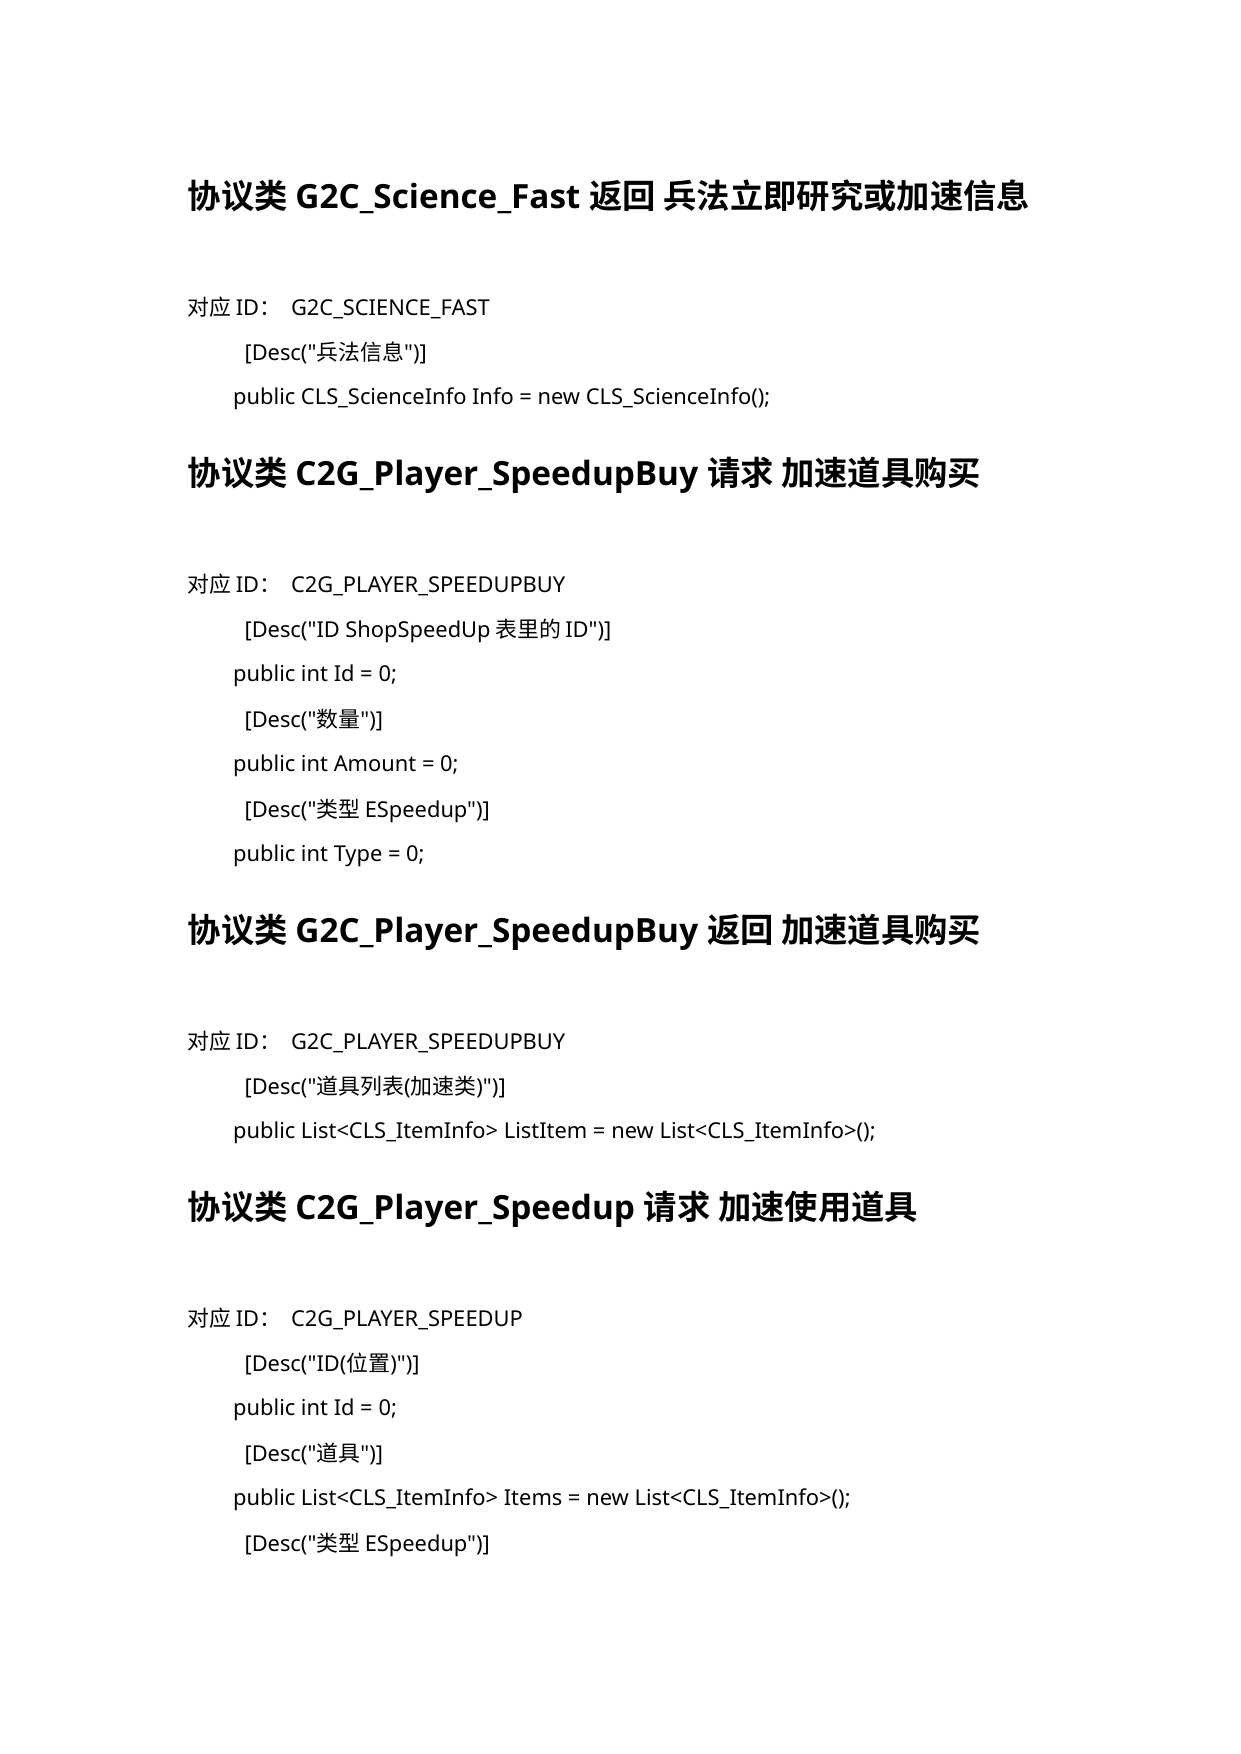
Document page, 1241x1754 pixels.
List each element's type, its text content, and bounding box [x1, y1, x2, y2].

text public CLS_ScienceInfo Info = new CLS_ScienceInfo(); [187, 379, 1053, 412]
text public List<CLS_ItemInfo> Items = new List<CLS_ItemInfo>(); [187, 1480, 1053, 1513]
text [Desc("ID(位置)")] [187, 1345, 1053, 1378]
text 对应ID： G2C_PLAYER_SPEEDUPBUY [187, 1023, 1053, 1056]
text [Desc("类型ESpeedup")] [187, 791, 1053, 824]
text [Desc("ID ShopSpeedUp表里的ID")] [187, 611, 1053, 644]
text public int Id = 0; [187, 656, 1053, 689]
subtitle 协议类 C2G_Player_Speedup 请求 加速使用道具 [187, 1173, 1053, 1238]
text public int Type = 0; [187, 836, 1053, 869]
text [Desc("兵法信息")] [187, 334, 1053, 367]
text [Desc("道具")] [187, 1435, 1053, 1468]
text public int Id = 0; [187, 1390, 1053, 1423]
subtitle 协议类 G2C_Player_SpeedupBuy 返回 加速道具购买 [187, 896, 1053, 961]
text 对应ID： G2C_SCIENCE_FAST [187, 289, 1053, 322]
text 对应ID： C2G_PLAYER_SPEEDUP [187, 1300, 1053, 1333]
text [Desc("数量")] [187, 701, 1053, 734]
text [Desc("道具列表(加速类)")] [187, 1068, 1053, 1101]
text [Desc("类型ESpeedup")] [187, 1525, 1053, 1558]
subtitle 协议类 C2G_Player_SpeedupBuy 请求 加速道具购买 [187, 439, 1053, 504]
text 对应ID： C2G_PLAYER_SPEEDUPBUY [187, 566, 1053, 599]
text public int Amount = 0; [187, 746, 1053, 779]
text public List<CLS_ItemInfo> ListItem = new List<CLS_ItemInfo>(); [187, 1113, 1053, 1146]
subtitle 协议类 G2C_Science_Fast 返回 兵法立即研究或加速信息 [187, 162, 1053, 227]
